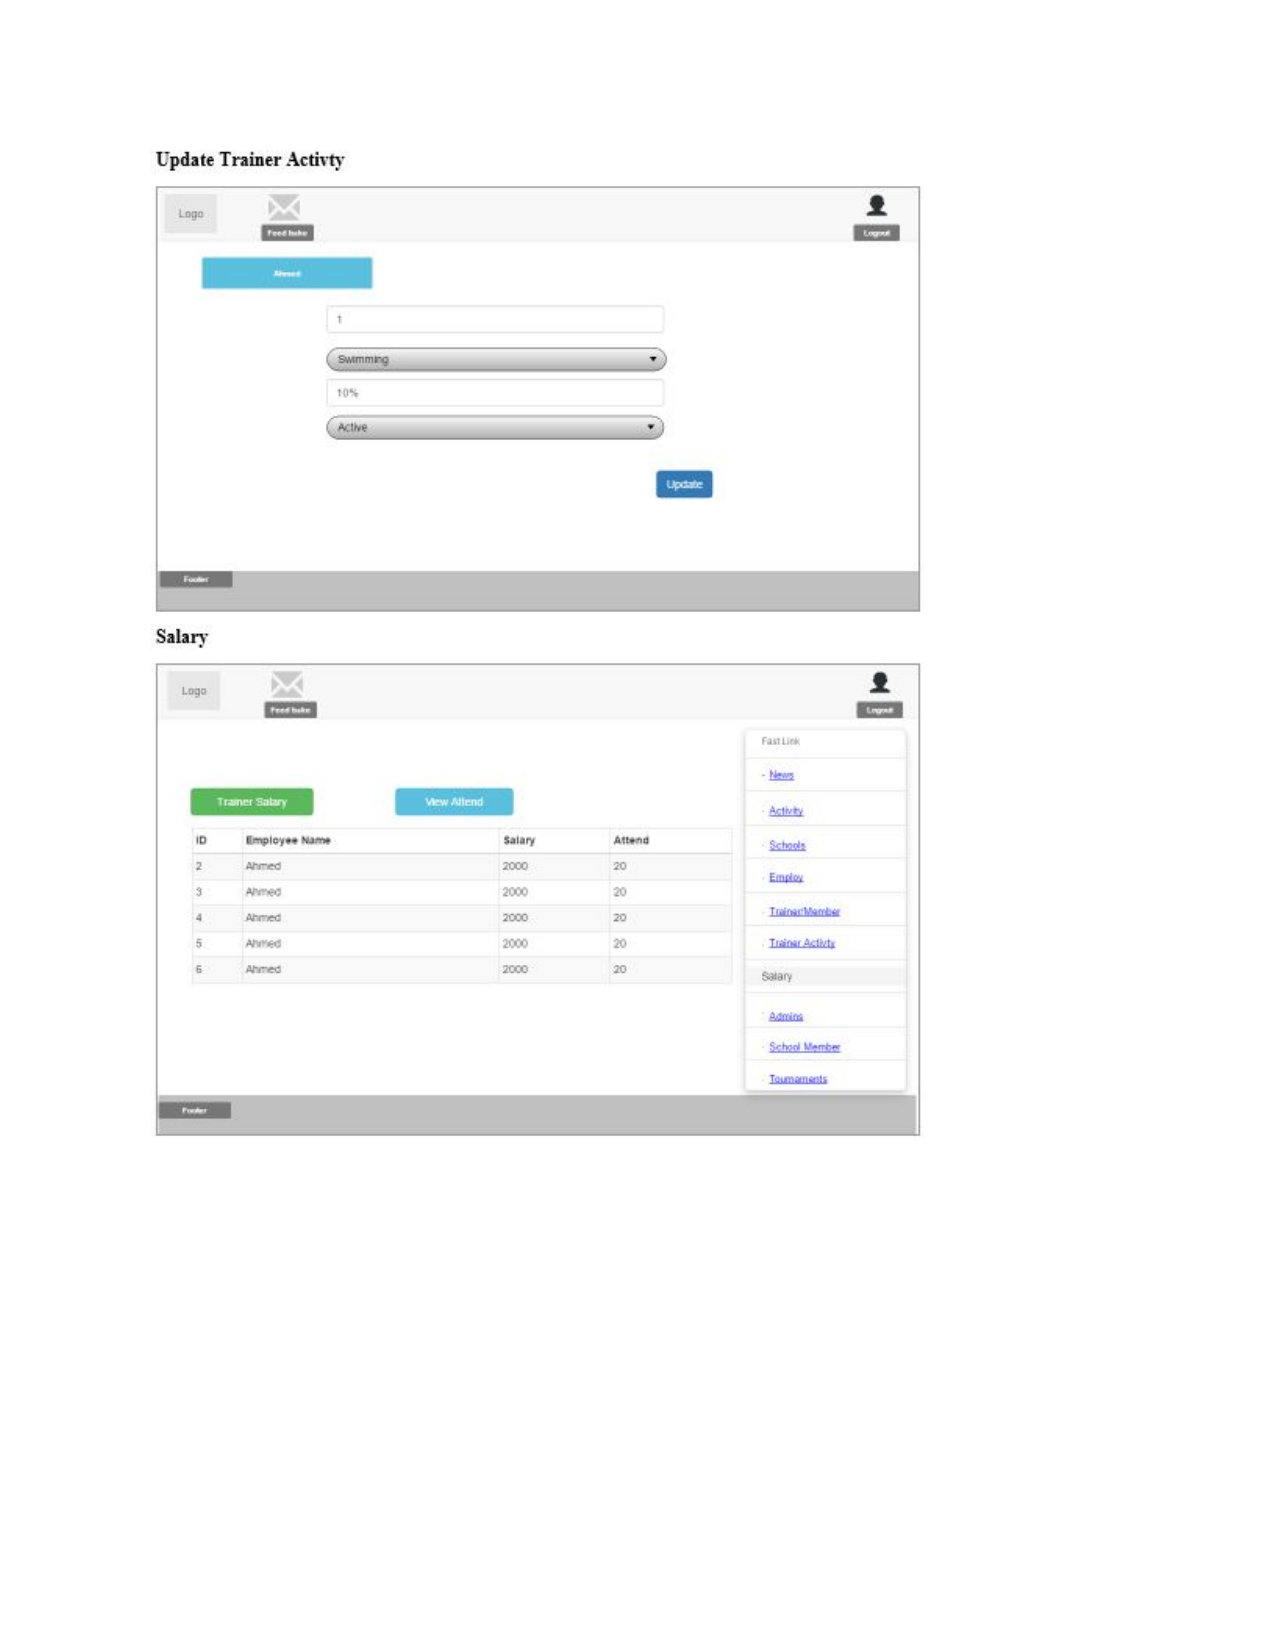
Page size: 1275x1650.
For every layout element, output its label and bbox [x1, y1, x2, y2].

picture [150, 150, 961, 1147]
